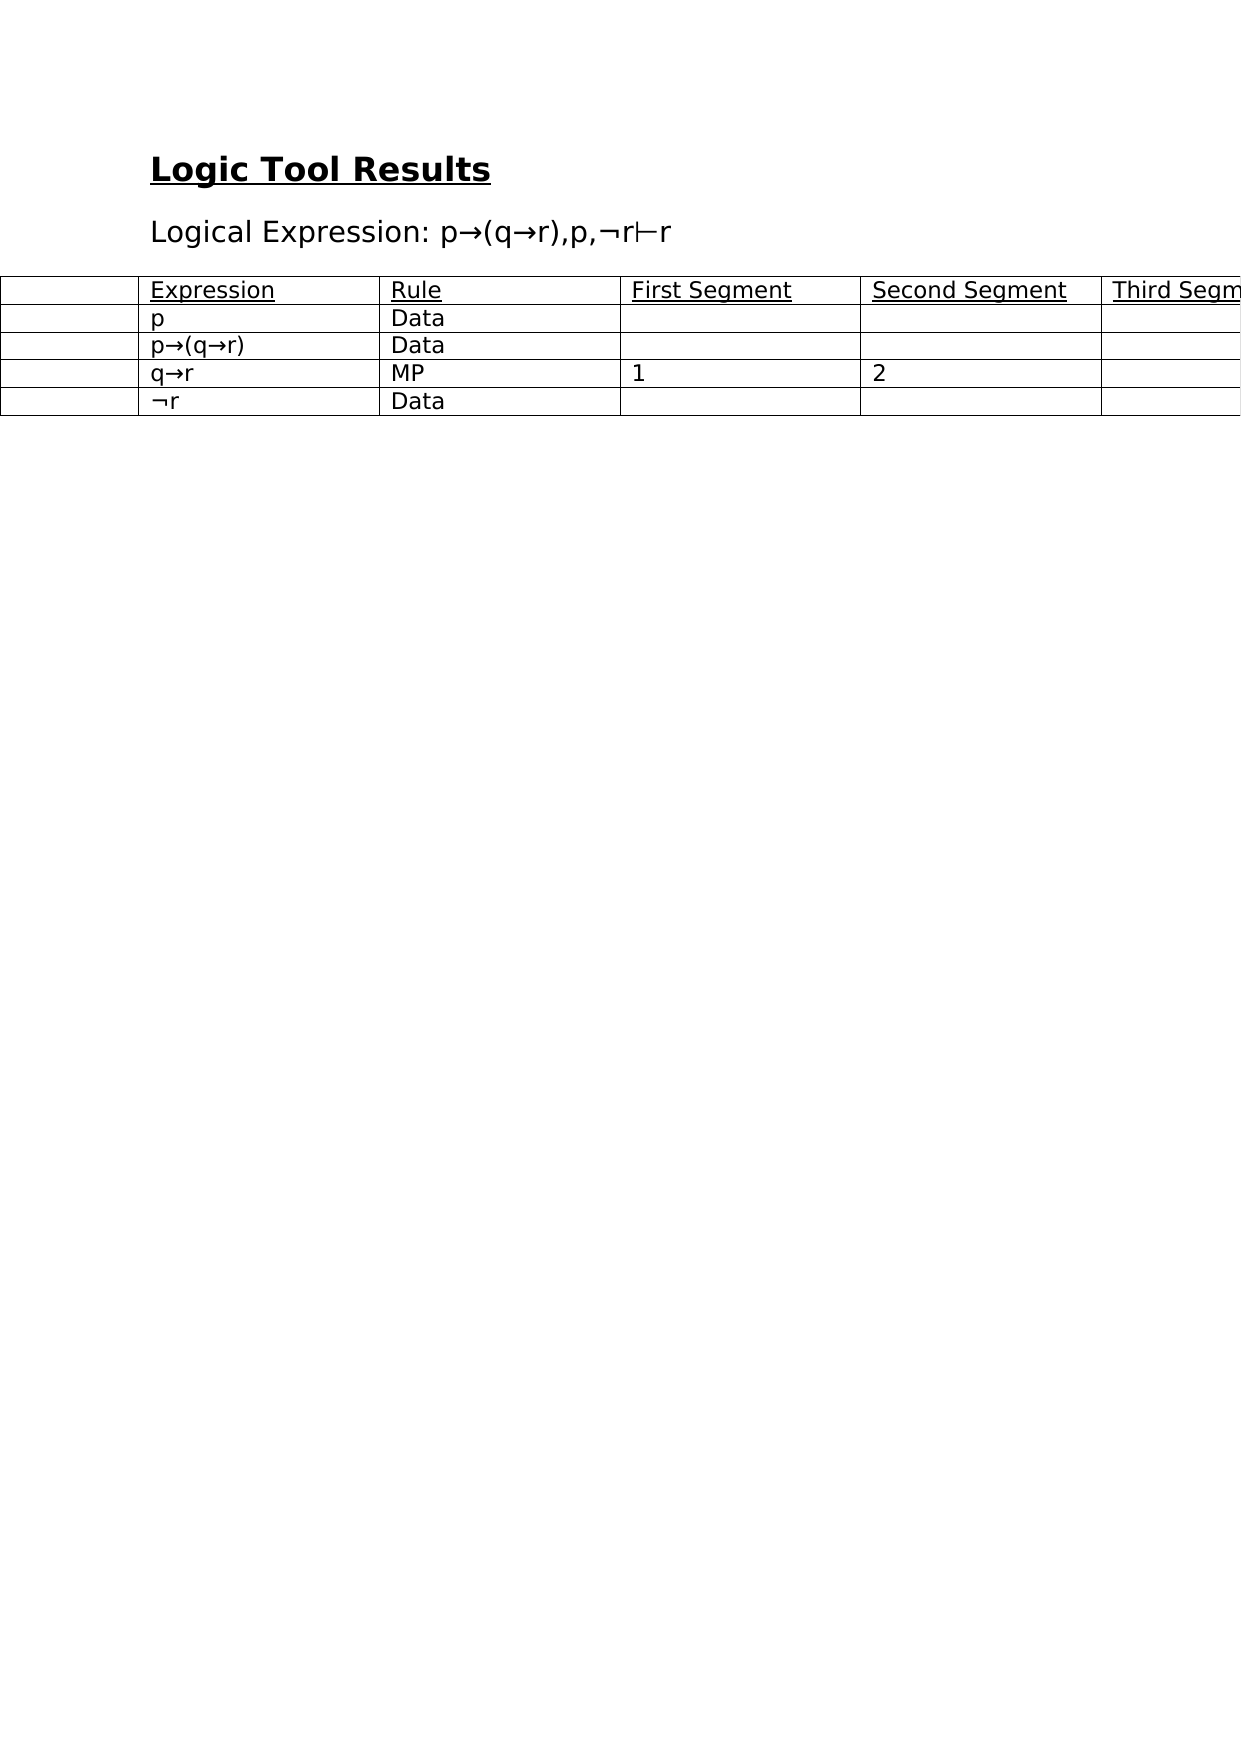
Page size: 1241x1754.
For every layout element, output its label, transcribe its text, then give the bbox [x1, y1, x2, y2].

table_cell Data [380, 333, 620, 359]
table_cell 2 [861, 360, 1101, 387]
table_cell Data [380, 305, 620, 332]
table_cell 1 [621, 360, 860, 387]
table_cell [861, 305, 1101, 332]
table_cell ¬r [139, 388, 379, 415]
table_cell 1 [1, 305, 138, 332]
table_cell 2 [1, 333, 138, 359]
table_cell [861, 333, 1101, 359]
text Logical Expression: p→(q→r),p,¬r⊢r [150, 216, 1090, 276]
table_cell [1102, 388, 1240, 415]
table_cell [621, 333, 860, 359]
table_cell [861, 388, 1101, 415]
table_header Expression [139, 277, 379, 304]
table_cell Data [380, 388, 620, 415]
table_cell [621, 388, 860, 415]
table_cell q→r [139, 360, 379, 387]
table_cell 4 [1, 388, 138, 415]
table_cell MP [380, 360, 620, 387]
table_header First Segment [621, 277, 860, 304]
table_cell p [139, 305, 379, 332]
table_cell 3 [1, 360, 138, 387]
table_header Line [1, 277, 138, 304]
table_header Third Segment [1102, 277, 1240, 304]
table_header Rule [380, 277, 620, 304]
text Logic Tool Results [150, 150, 1090, 216]
table_cell [621, 305, 860, 332]
table_cell [1102, 333, 1240, 359]
table_cell [1102, 360, 1240, 387]
table_cell p→(q→r) [139, 333, 379, 359]
table_header Second Segment [861, 277, 1101, 304]
table_cell [1102, 305, 1240, 332]
